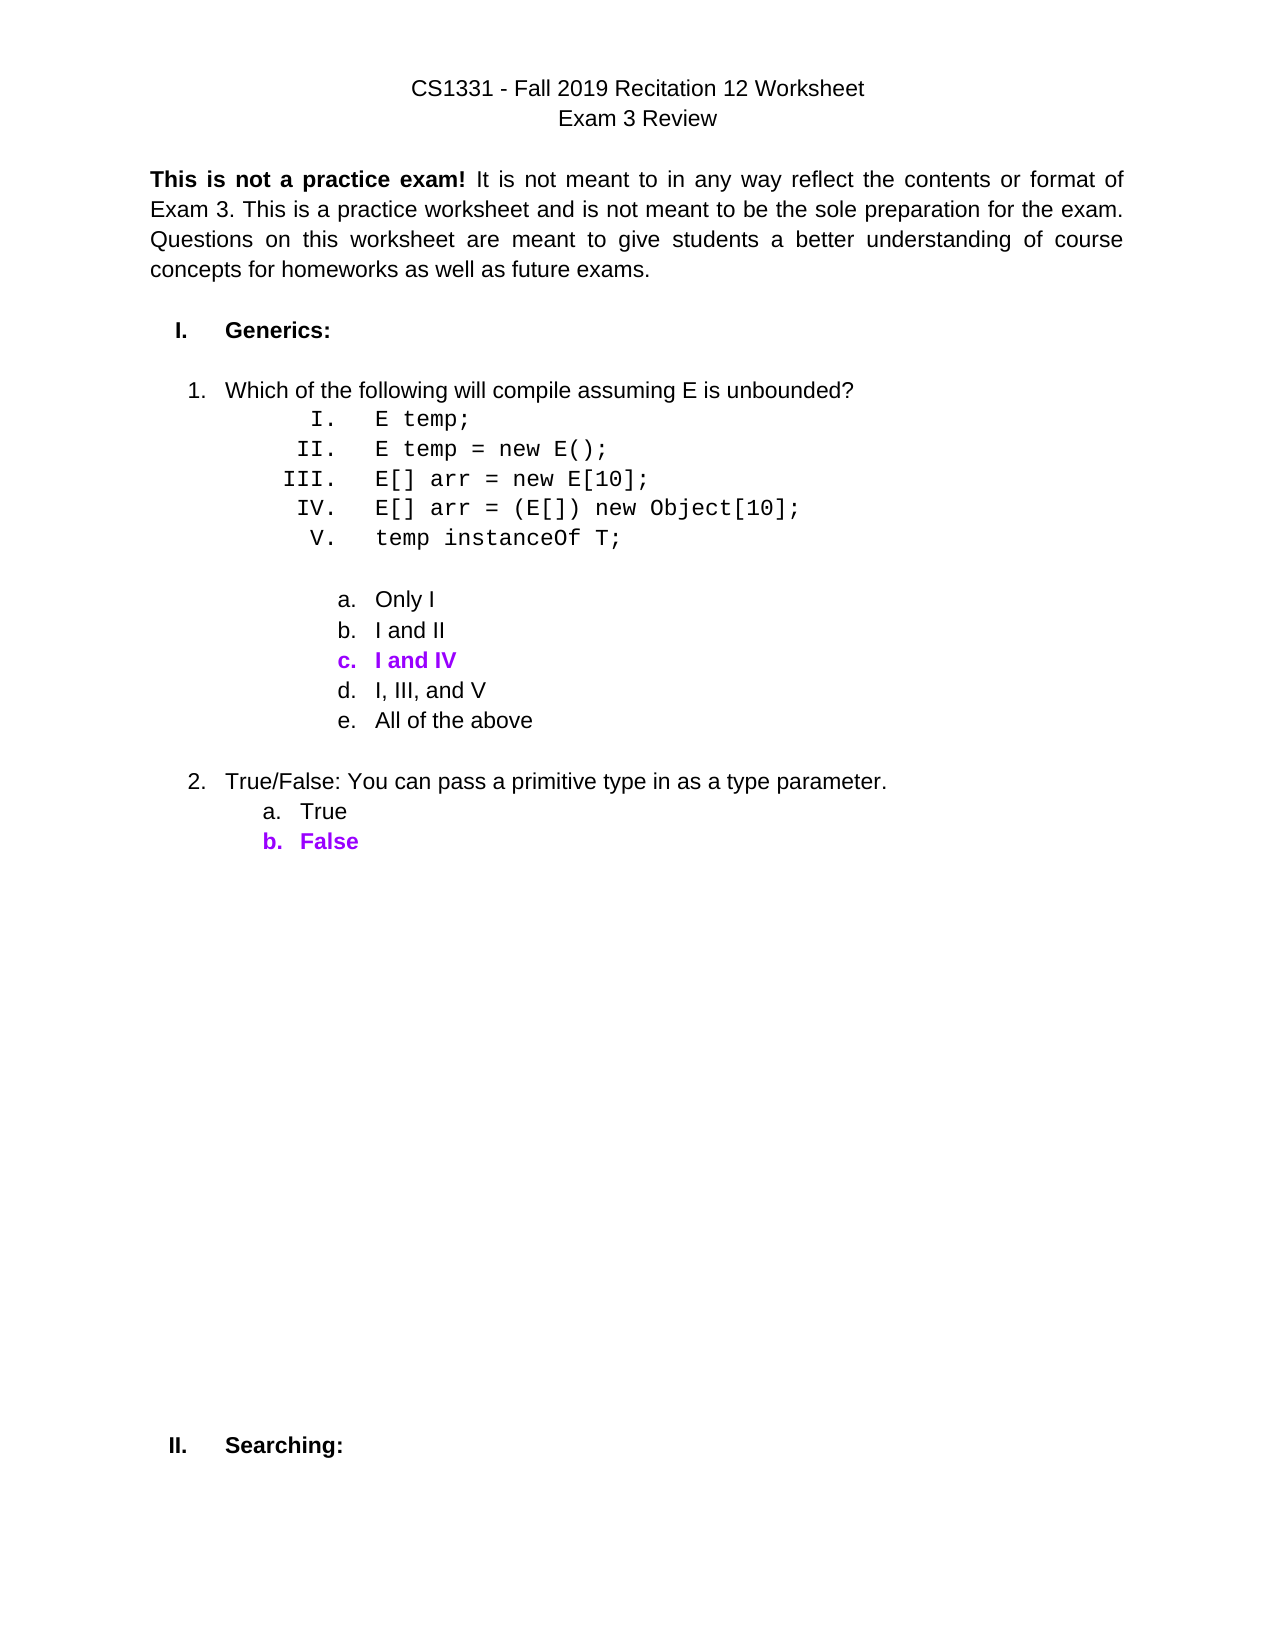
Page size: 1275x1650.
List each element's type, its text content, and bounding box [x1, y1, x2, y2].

list Only I [337, 586, 1125, 613]
list Which of the following will compile assuming E is unbounded? [187, 377, 1125, 403]
list Generics: [187, 317, 1125, 343]
list True [262, 798, 1125, 824]
list Searching: [187, 1432, 1125, 1459]
list E[] arr = (E[]) new Object[10]; [337, 497, 1125, 523]
list All of the above [337, 707, 1125, 734]
list E[] arr = new E[10]; [337, 467, 1125, 493]
list I and II [337, 617, 1125, 643]
list E temp; [337, 407, 1125, 433]
list False [262, 828, 1125, 854]
list temp instanceOf T; [337, 526, 1125, 552]
list I and IV [337, 647, 1125, 673]
list I, III, and V [337, 677, 1125, 703]
list True/False: You can pass a primitive type in as a type parameter. [187, 768, 1125, 794]
list E temp = new E(); [337, 437, 1125, 463]
